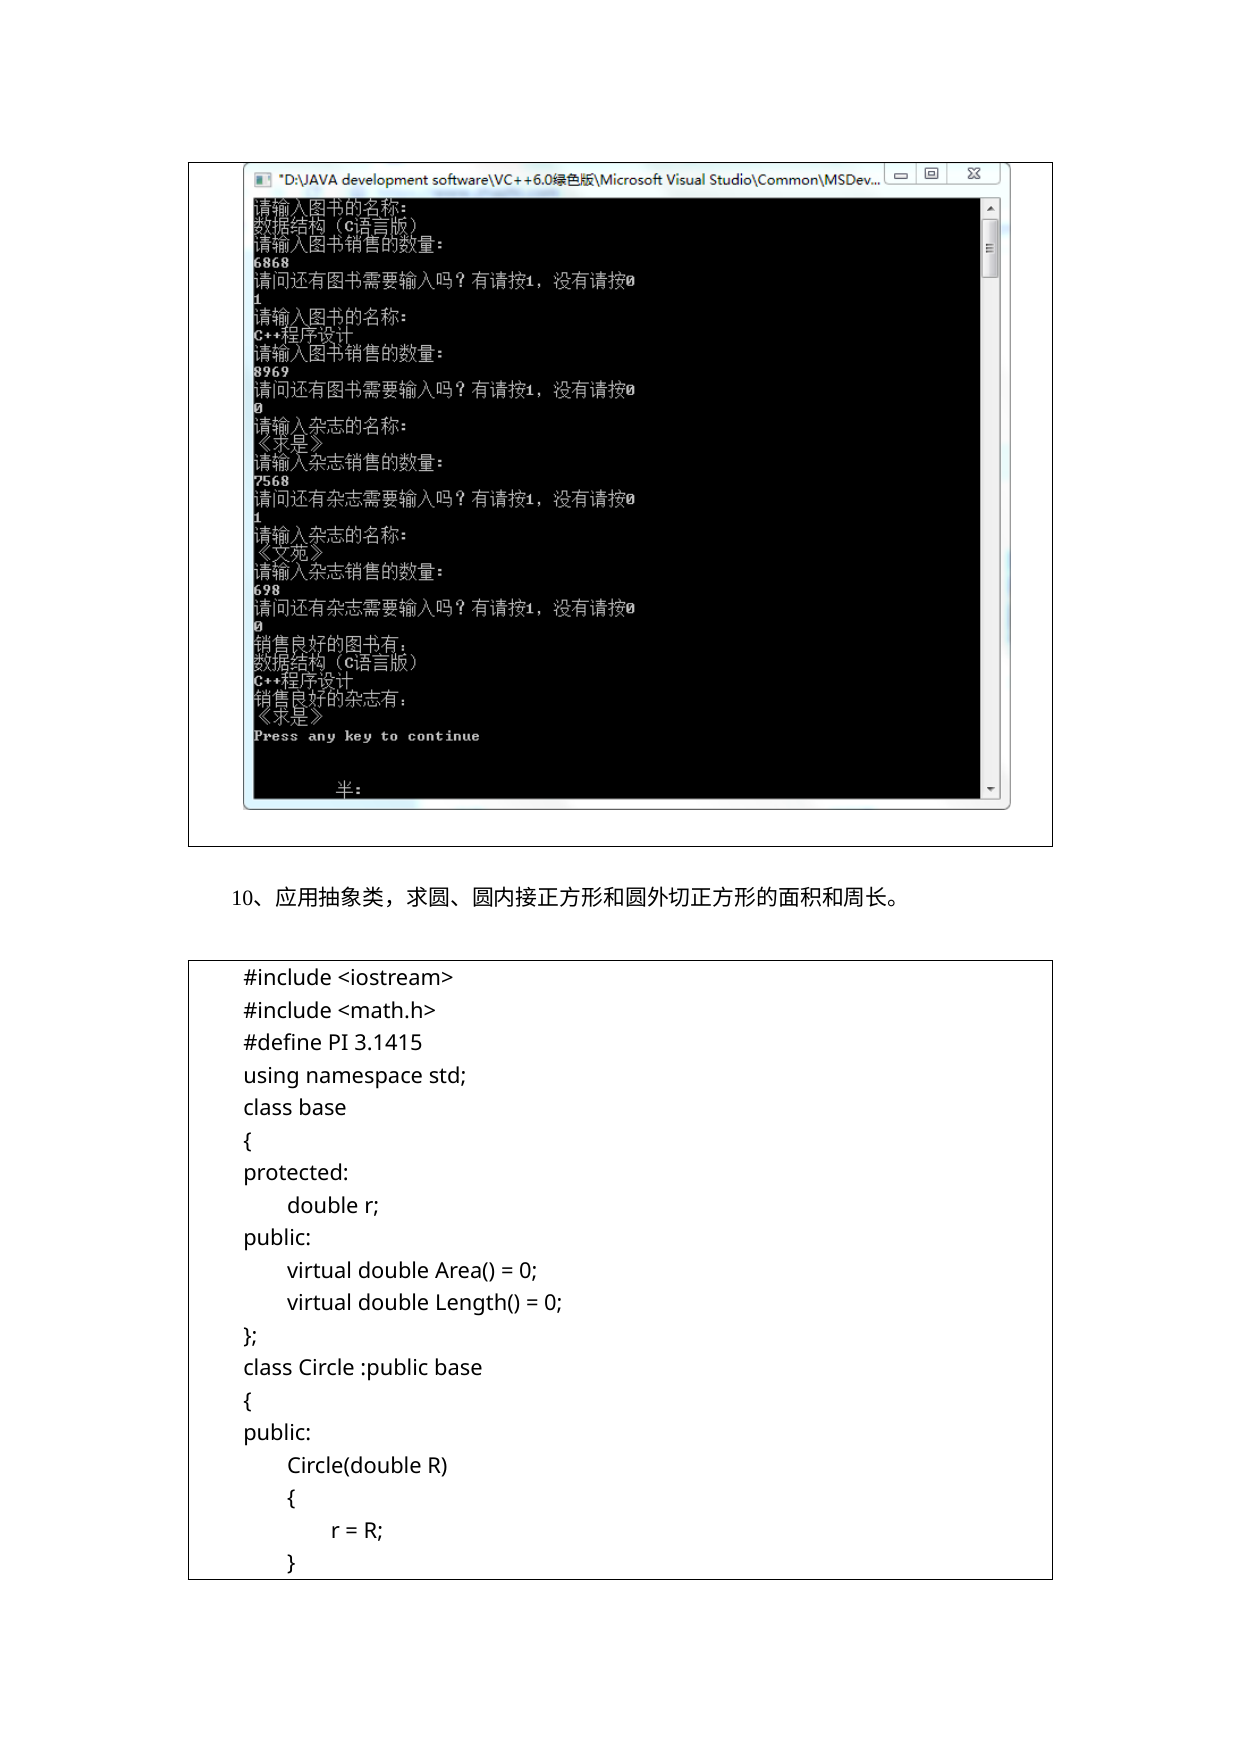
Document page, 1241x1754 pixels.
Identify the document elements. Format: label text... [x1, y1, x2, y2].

picture [243, 163, 1011, 810]
table_header #include <iostream> #include <string> using namespace std; int main() { string bookName; string magazineName; string a[100], b[100]; int bookNumber; int magazineNumber; int i = 0, j = 0, c, d; do { cout << "请输入图书的名称:" << endl; cin >> bookName; cout << "请输入图书销售的数量:" << endl; cin >> bookNumber; if (bookNumber > 500) { a[i] = bookName; i++; } cout << "请问还有图书需要输入吗？有请按1，没有请按0" << endl; cin >> c; } while (c == 1); do { cout << "请输入杂志的名称:" << endl; cin >> magazineName; cout << "请输入杂志销售的数量:" << endl; cin >> magazineNumber; if (magazineNumber > 2500) { b[j] = magazineName; j++; } cout << "请问还有杂志需要输入吗？有请按1，没有请按0" << endl; cin >> d; } while (d == 1); cout << "销售良好的图书有：" << endl; for (int k = 0; k != i; k++) cout << a[k] << '\n'; cout << "销售良好的杂志有：" << endl; for (int x = 0; x != j; x++) cout << b[x] << '\n'; return 0; system("pause"); } 执行结果： [189, 163, 1052, 846]
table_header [189, 961, 1052, 1578]
text 10、应用抽象类，求圆、圆内接正方形和圆外切正方形的面积和周长。 [187, 879, 1053, 912]
